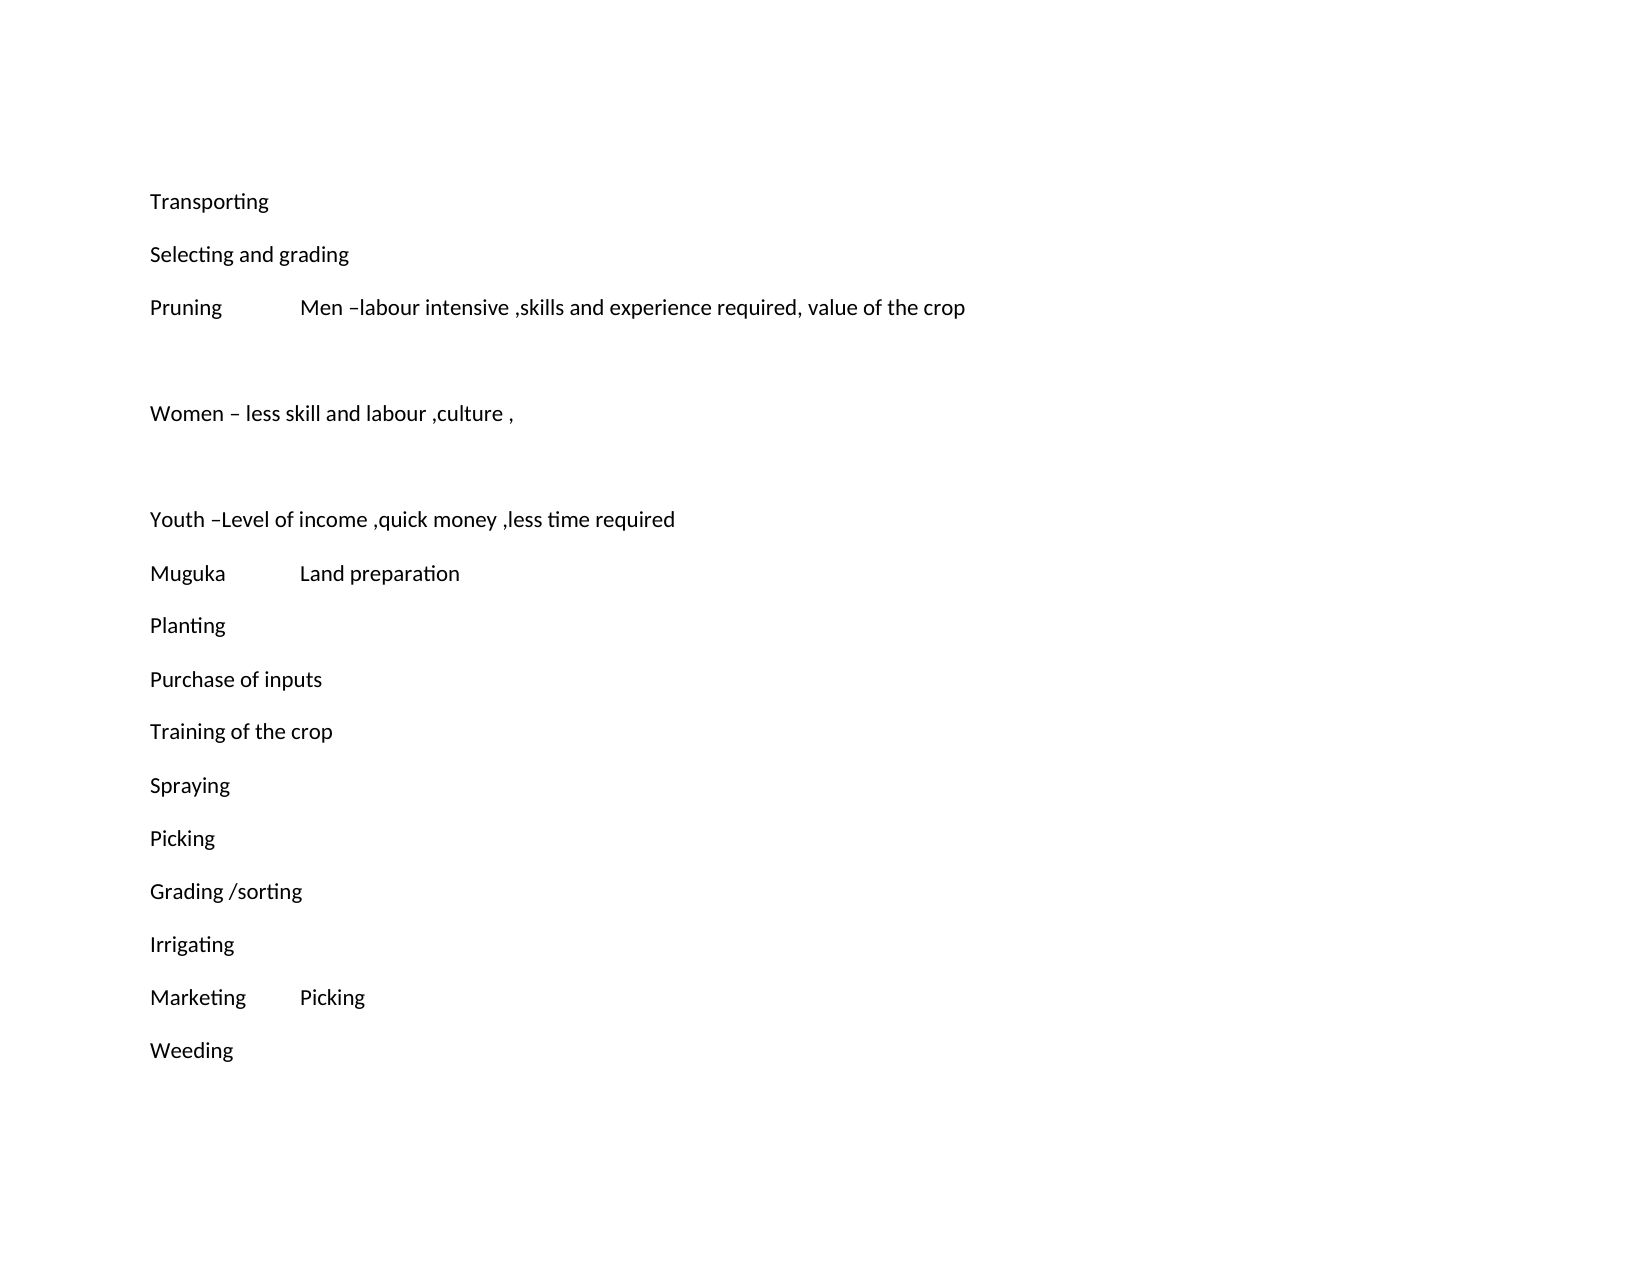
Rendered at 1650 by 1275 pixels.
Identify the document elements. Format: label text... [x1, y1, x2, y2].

text Weeding [150, 1036, 1500, 1064]
text Training of the crop [150, 718, 1500, 746]
text Pruning Men –labour intensive ,skills and experience required, value of the crop [150, 293, 1500, 322]
text Grading /sorting [150, 877, 1500, 905]
text Purchase of inputs [150, 665, 1500, 693]
text Muguka Land preparation [150, 559, 1500, 587]
text Youth –Level of income ,quick money ,less time required [150, 506, 1500, 534]
text Picking [150, 824, 1500, 852]
text Transporting [150, 187, 1500, 216]
text Women – less skill and labour ,culture , [150, 399, 1500, 428]
text Planting [150, 612, 1500, 640]
text Marketing Picking [150, 983, 1500, 1011]
text Selecting and grading [150, 241, 1500, 268]
text Spraying [150, 771, 1500, 799]
text Irrigating [150, 930, 1500, 958]
